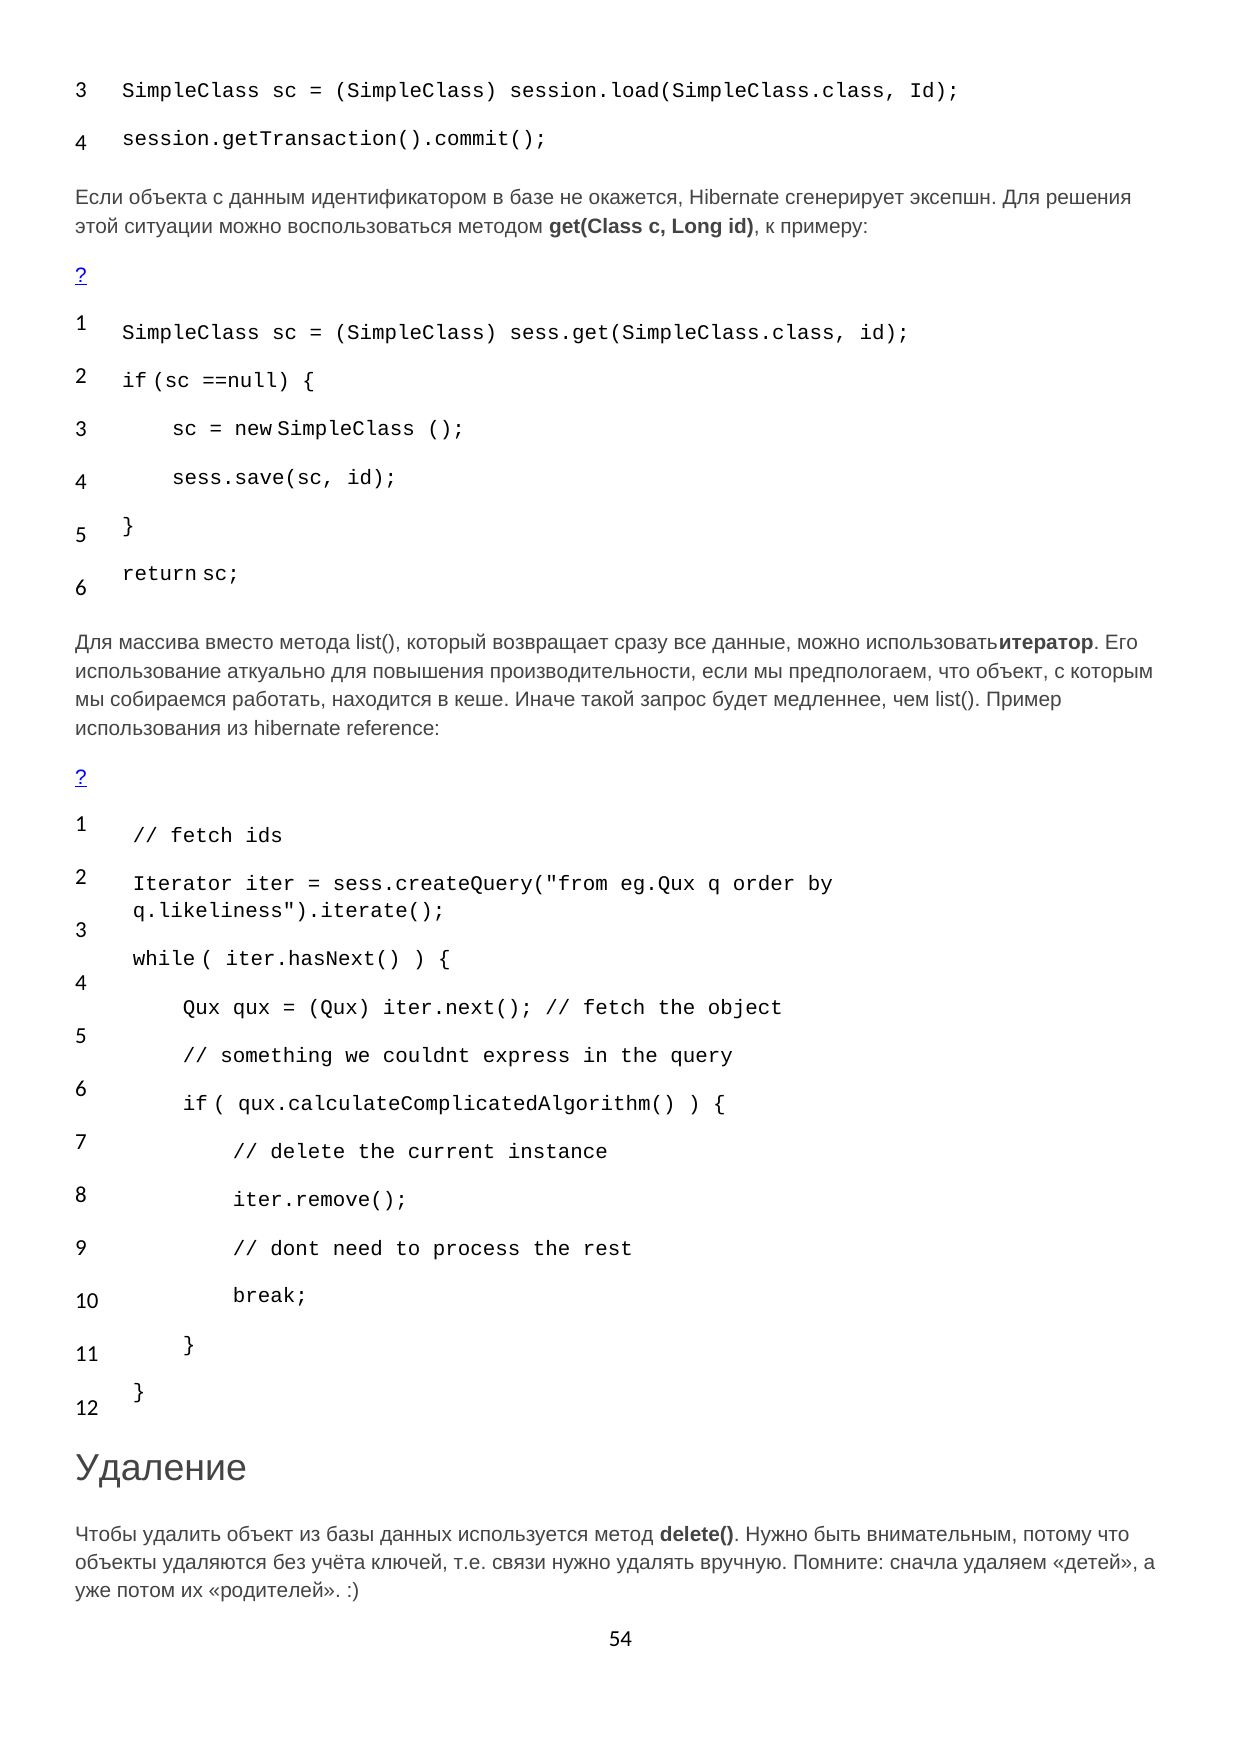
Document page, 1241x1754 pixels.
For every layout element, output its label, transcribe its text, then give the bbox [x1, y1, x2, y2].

table_header // fetch ids Iterator iter = sess.createQuery("from eg.Qux q order by q.likeliness").iterate(); while ( iter.hasNext() ) { Qux qux = (Qux) iter.next(); // fetch the object // something we couldnt express in the query if ( qux.calculateComplicatedAlgorithm() ) { // delete the current instance iter.remove(); // dont need to process the rest break; } } [133, 809, 1091, 1445]
table_header 1 2 3 4 5 6 7 8 9 10 11 12 [75, 809, 133, 1445]
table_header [122, 75, 991, 181]
table_header SimpleClass sc = (SimpleClass) sess.get(SimpleClass.class, id); if (sc ==null) { sc = new SimpleClass (); sess.save(sc, id); } return sc; [122, 308, 991, 626]
text ? [75, 760, 1165, 788]
text Если объекта с данным идентификатором в базе не окажется, Hibernate сгенерирует эксепшн. Для решения этой ситуации можно воспользоваться методом get(Class c, Long id), к примеру: [75, 181, 1165, 238]
table_header 1 2 3 4 5 6 [75, 308, 122, 626]
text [75, 1445, 1165, 1602]
text Для массива вместо метода list(), который возвращает сразу все данные, можно использоватьитератор. Его использование аткуально для повышения производительности, если мы предпологаем, что объект, с которым мы собираемся работать, находится в кеше. Иначе такой запрос будет медленнее, чем list(). Пример использования из hibernate reference: [75, 626, 1165, 739]
table_header 1 2 3 4 [75, 75, 122, 181]
text ? [75, 258, 1165, 287]
